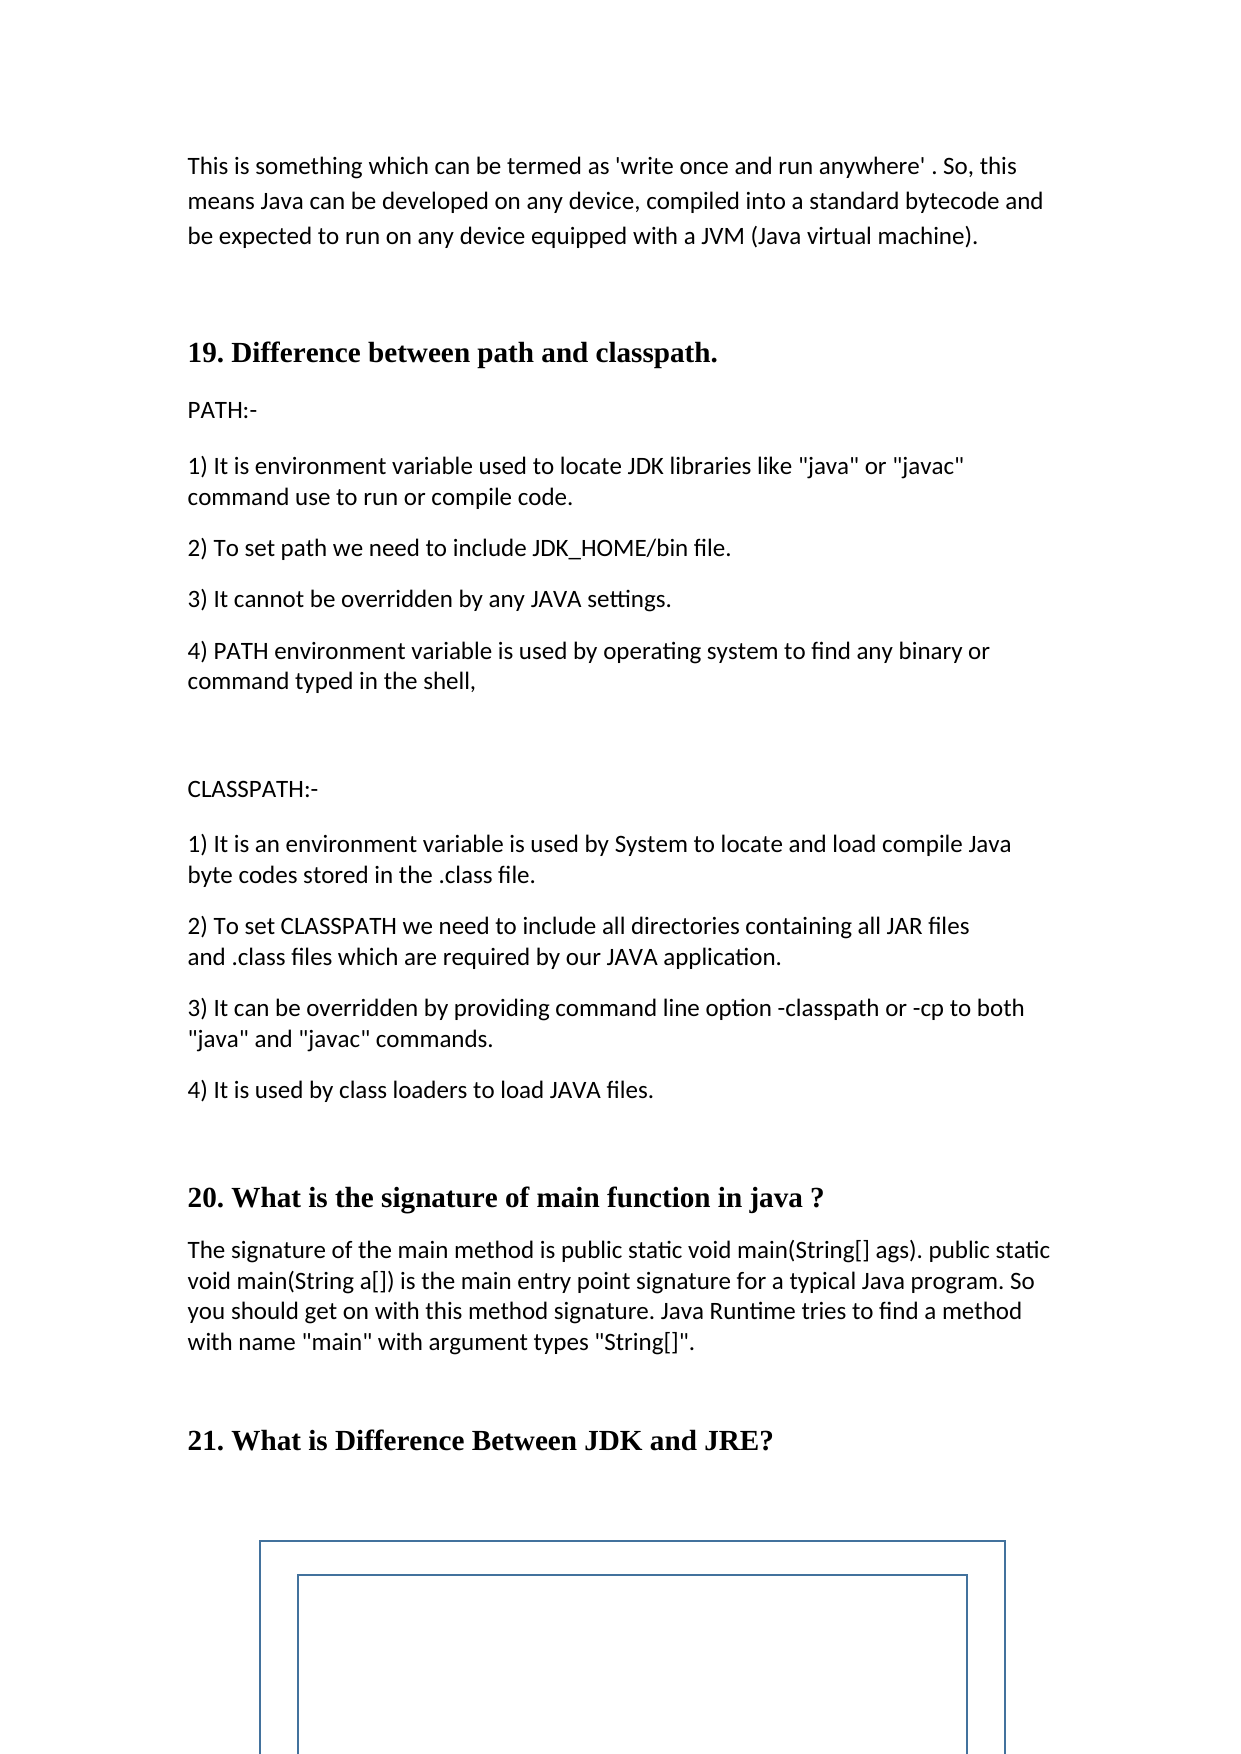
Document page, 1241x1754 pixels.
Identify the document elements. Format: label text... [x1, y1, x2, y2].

text 1) It is an environment variable is used by System to locate and load compile Java byte codes stored in the .class file. [187, 828, 1053, 889]
list What is the signature of main function in java ? [187, 1180, 1053, 1213]
text This is something which can be termed as 'write once and run anywhere' . So, this means Java can be developed on any device, compiled into a standard bytecode and be expected to run on any device equipped with a JVM (Java virtual machine). [187, 150, 1053, 251]
text 4) PATH environment variable is used by operating system to find any binary or command typed in the shell, [187, 635, 1053, 696]
text 3) It can be overridden by providing command line option -classpath or -cp to both "java" and "javac" commands. [187, 992, 1053, 1053]
text 3) It cannot be overridden by any JAVA settings. [187, 584, 1053, 614]
text 4) It is used by class loaders to load JAVA files. [187, 1074, 1053, 1105]
text 1) It is environment variable used to locate JDK libraries like "java" or "javac" command use to run or compile code. [187, 450, 1053, 511]
text The signature of the main method is public static void main(String[] ags). public static void main(String a[]) is the main entry point signature for a typical Java program. So you should get on with this method signature. Java Runtime tries to find a method with name "main" with argument types "String[]". [187, 1234, 1053, 1356]
text 2) To set CLASSPATH we need to include all directories containing all JAR files and .class files which are required by our JAVA application. [187, 910, 1053, 971]
text 21. What is Difference Between JDK and JRE? [187, 1423, 1053, 1457]
list Difference between path and classpath. [187, 335, 1053, 369]
text CLASSPATH:- [187, 773, 1053, 803]
text 2) To set path we need to include JDK_HOME/bin file. [187, 532, 1053, 563]
text PATH:- [187, 394, 1053, 425]
